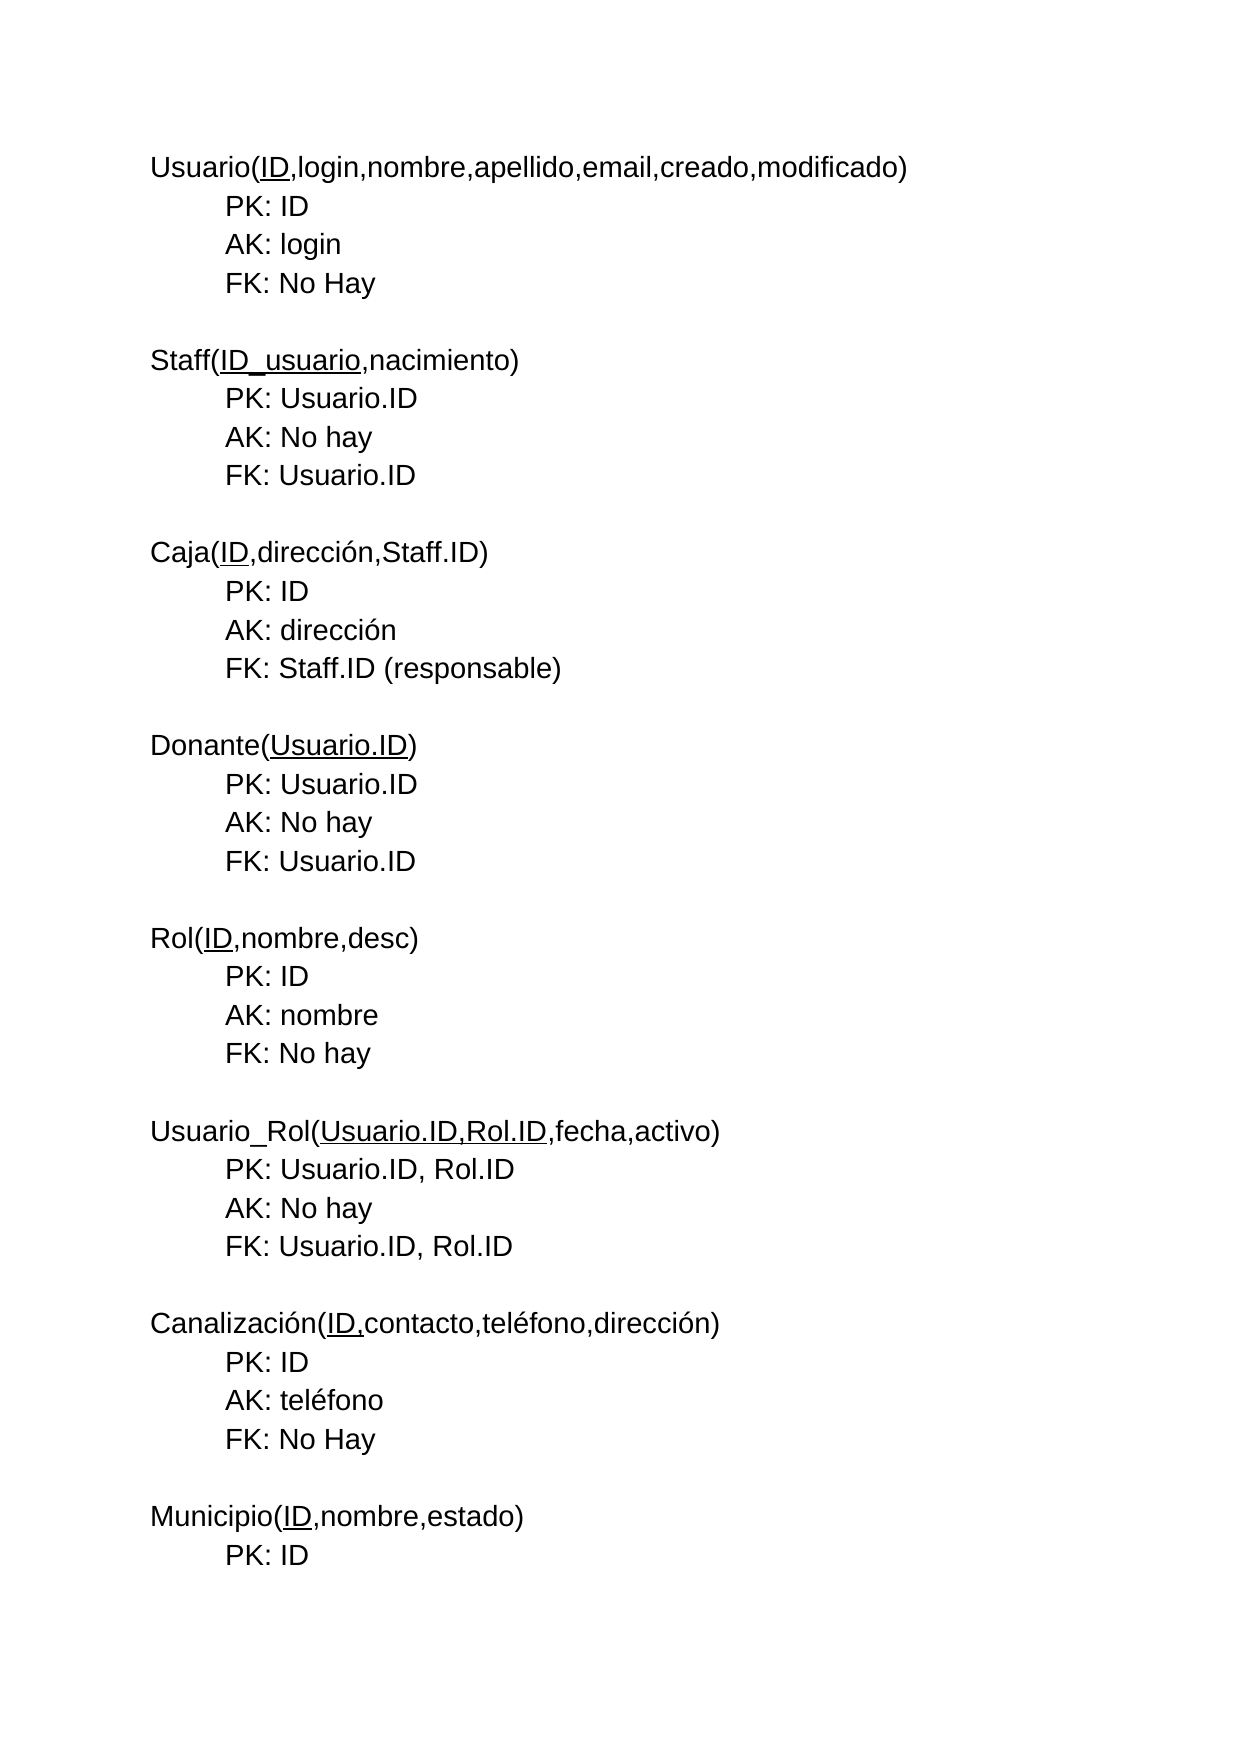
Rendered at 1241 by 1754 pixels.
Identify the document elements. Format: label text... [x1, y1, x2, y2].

text FK: No Hay [225, 1422, 1090, 1455]
text Rol(ID,nombre,desc) [150, 921, 1090, 954]
text Caja(ID,dirección,Staff.ID) [150, 535, 1090, 569]
text Canalización(ID,contacto,teléfono,dirección) [150, 1306, 1090, 1340]
text PK: Usuario.ID, Rol.ID [225, 1152, 1090, 1186]
text PK: ID [225, 1345, 1090, 1378]
text AK: No hay [225, 420, 1090, 453]
text Donante(Usuario.ID) [150, 728, 1090, 762]
text Municipio(ID,nombre,estado) [150, 1499, 1090, 1532]
text Usuario(ID,login,nombre,apellido,email,creado,modificado) [150, 150, 1090, 183]
text Staff(ID_usuario,nacimiento) [150, 343, 1090, 376]
text AK: nombre [225, 998, 1090, 1031]
text FK: No hay [225, 1036, 1090, 1070]
text PK: Usuario.ID [225, 767, 1090, 800]
text PK: ID [225, 1537, 1090, 1571]
text Usuario_Rol(Usuario.ID,Rol.ID,fecha,activo) [150, 1113, 1090, 1147]
text PK: ID [225, 188, 1090, 222]
text AK: No hay [225, 805, 1090, 839]
text FK: Usuario.ID [225, 844, 1090, 877]
text FK: Usuario.ID, Rol.ID [225, 1229, 1090, 1263]
text AK: login [225, 227, 1090, 261]
text FK: Usuario.ID [225, 458, 1090, 492]
text PK: Usuario.ID [225, 381, 1090, 415]
text FK: No Hay [225, 266, 1090, 299]
text AK: teléfono [225, 1383, 1090, 1417]
text FK: Staff.ID (responsable) [225, 651, 1090, 684]
text AK: dirección [225, 612, 1090, 646]
text PK: ID [225, 574, 1090, 607]
text PK: ID [225, 959, 1090, 993]
text AK: No hay [225, 1191, 1090, 1224]
